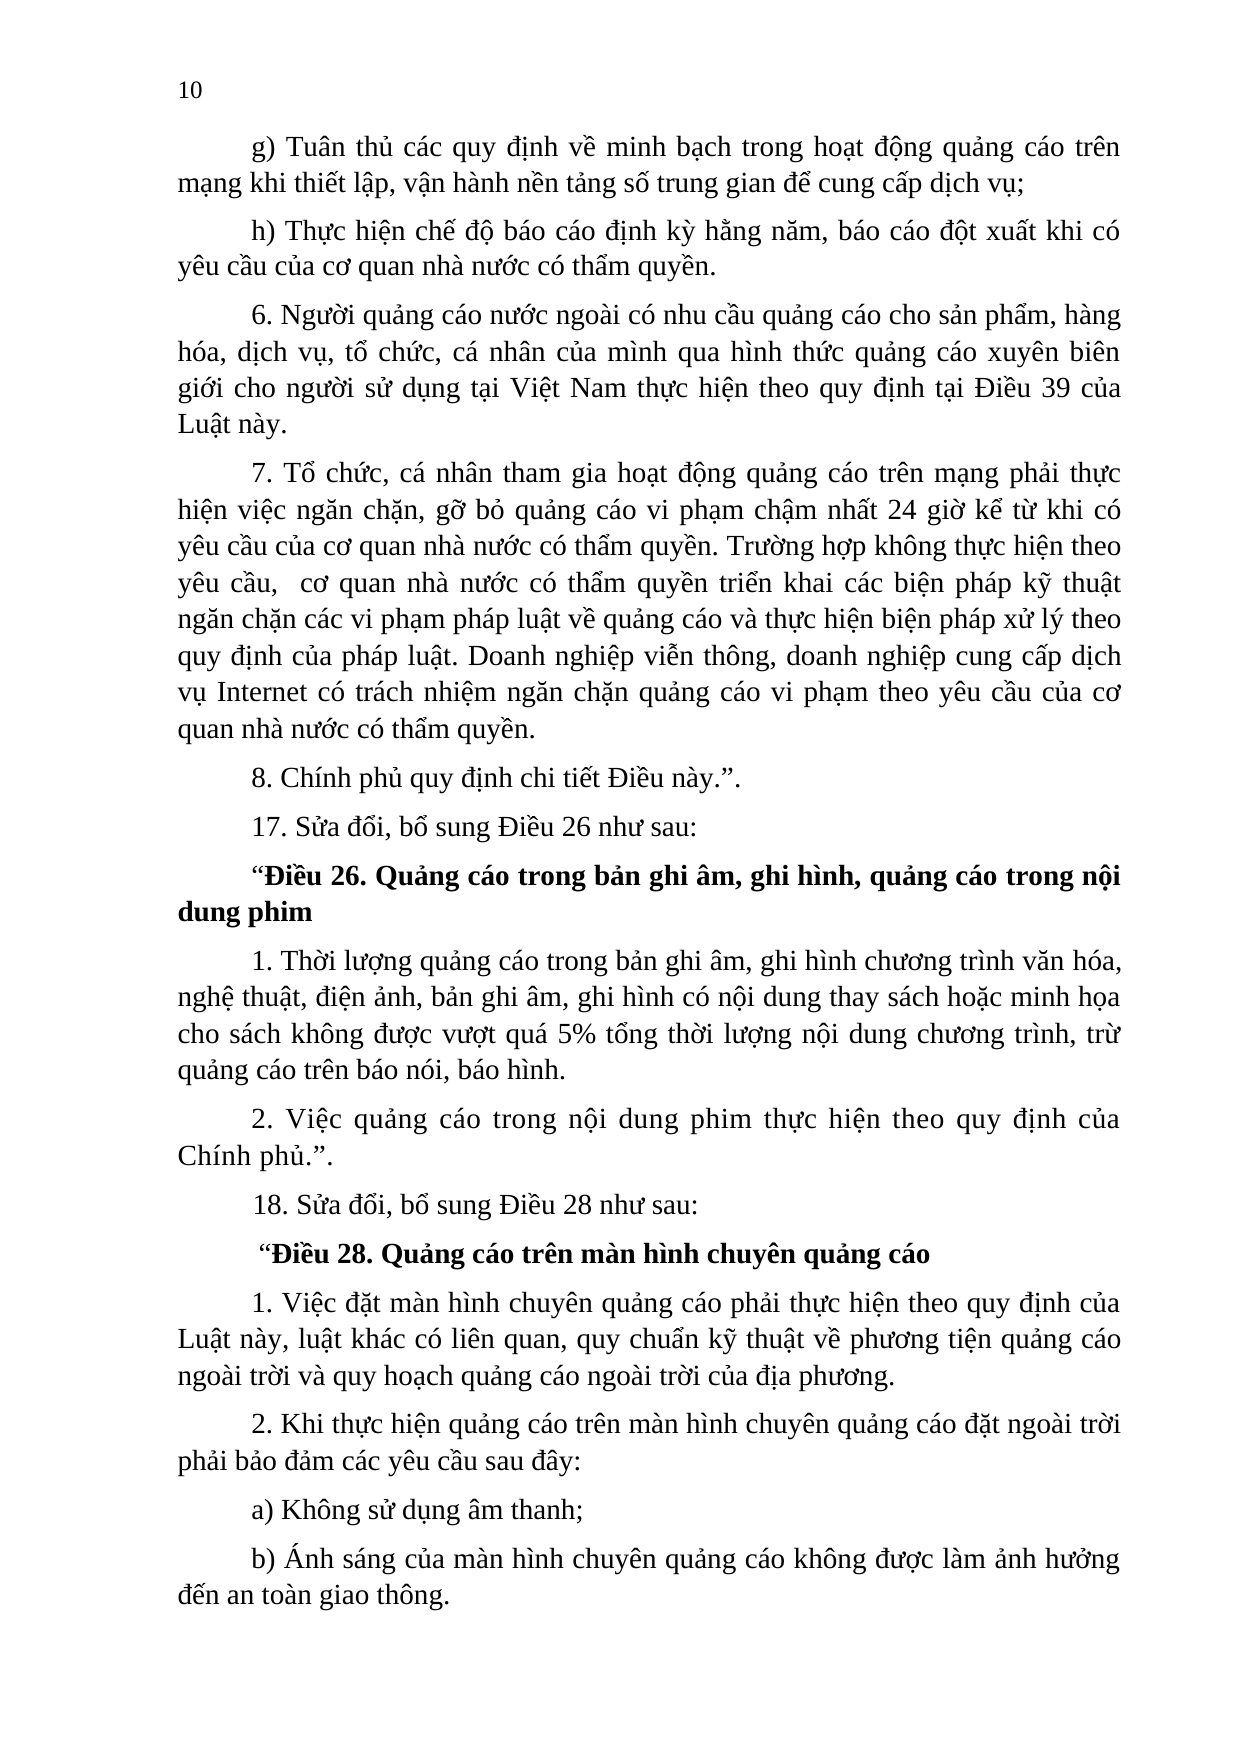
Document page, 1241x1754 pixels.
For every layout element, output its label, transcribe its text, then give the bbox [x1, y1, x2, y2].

text 6. Người quảng cáo nước ngoài có nhu cầu quảng cáo cho sản phẩm, hàng hóa, dịch vụ, tổ chức, cá nhân của mình qua hình thức quảng cáo xuyên biên giới cho người sử dụng tại Việt Nam thực hiện theo quy định tại Điều 39 của Luật này. [177, 294, 1122, 440]
text g) Tuân thủ các quy định về minh bạch trong hoạt động quảng cáo trên mạng khi thiết lập, vận hành nền tảng số trung gian để cung cấp dịch vụ; [177, 128, 1122, 198]
subtitle 17. Sửa đổi, bổ sung Điều 26 như sau: [177, 806, 1122, 842]
text h) Thực hiện chế độ báo cáo định kỳ hằng năm, báo cáo đột xuất khi có yêu cầu của cơ quan nhà nước có thẩm quyền. [177, 211, 1122, 282]
text 2. Việc quảng cáo trong nội dung phim thực hiện theo quy định của Chính phủ.”. [177, 1098, 1122, 1171]
text 8. Chính phủ quy định chi tiết Điều này.”. [177, 757, 1122, 793]
subtitle 18. Sửa đổi, bổ sung Điều 28 như sau: [177, 1184, 1122, 1220]
text a) Không sử dụng âm thanh; [177, 1489, 1122, 1526]
text b) Ánh sáng của màn hình chuyên quảng cáo không được làm ảnh hưởng đến an toàn giao thông. [177, 1538, 1122, 1611]
text “Điều 28. Quảng cáo trên màn hình chuyên quảng cáo [177, 1233, 1122, 1269]
text 1. Thời lượng quảng cáo trong bản ghi âm, ghi hình chương trình văn hóa, nghệ thuật, điện ảnh, bản ghi âm, ghi hình có nội dung thay sách hoặc minh họa cho sách không được vượt quá 5% tổng thời lượng nội dung chương trình, trừ quảng cáo trên báo nói, báo hình. [177, 940, 1122, 1086]
text 2. Khi thực hiện quảng cáo trên màn hình chuyên quảng cáo đặt ngoài trời phải bảo đảm các yêu cầu sau đây: [177, 1404, 1122, 1477]
text 1. Việc đặt màn hình chuyên quảng cáo phải thực hiện theo quy định của Luật này, luật khác có liên quan, quy chuẩn kỹ thuật về phương tiện quảng cáo ngoài trời và quy hoạch quảng cáo ngoài trời của địa phương. [177, 1282, 1122, 1391]
text “Điều 26. Quảng cáo trong bản ghi âm, ghi hình, quảng cáo trong nội dung phim [177, 855, 1122, 928]
text 7. Tổ chức, cá nhân tham gia hoạt động quảng cáo trên mạng phải thực hiện việc ngăn chặn, gỡ bỏ quảng cáo vi phạm chậm nhất 24 giờ kể từ khi có yêu cầu của cơ quan nhà nước có thẩm quyền. Trường hợp không thực hiện theo yêu cầu, cơ quan nhà nước có thẩm quyền triển khai các biện pháp kỹ thuật ngăn chặn các vi phạm pháp luật về quảng cáo và thực hiện biện pháp xử lý theo quy định của pháp luật. Doanh nghiệp viễn thông, doanh nghiệp cung cấp dịch vụ Internet có trách nhiệm ngăn chặn quảng cáo vi phạm theo yêu cầu của cơ quan nhà nước có thẩm quyền. [177, 453, 1122, 744]
